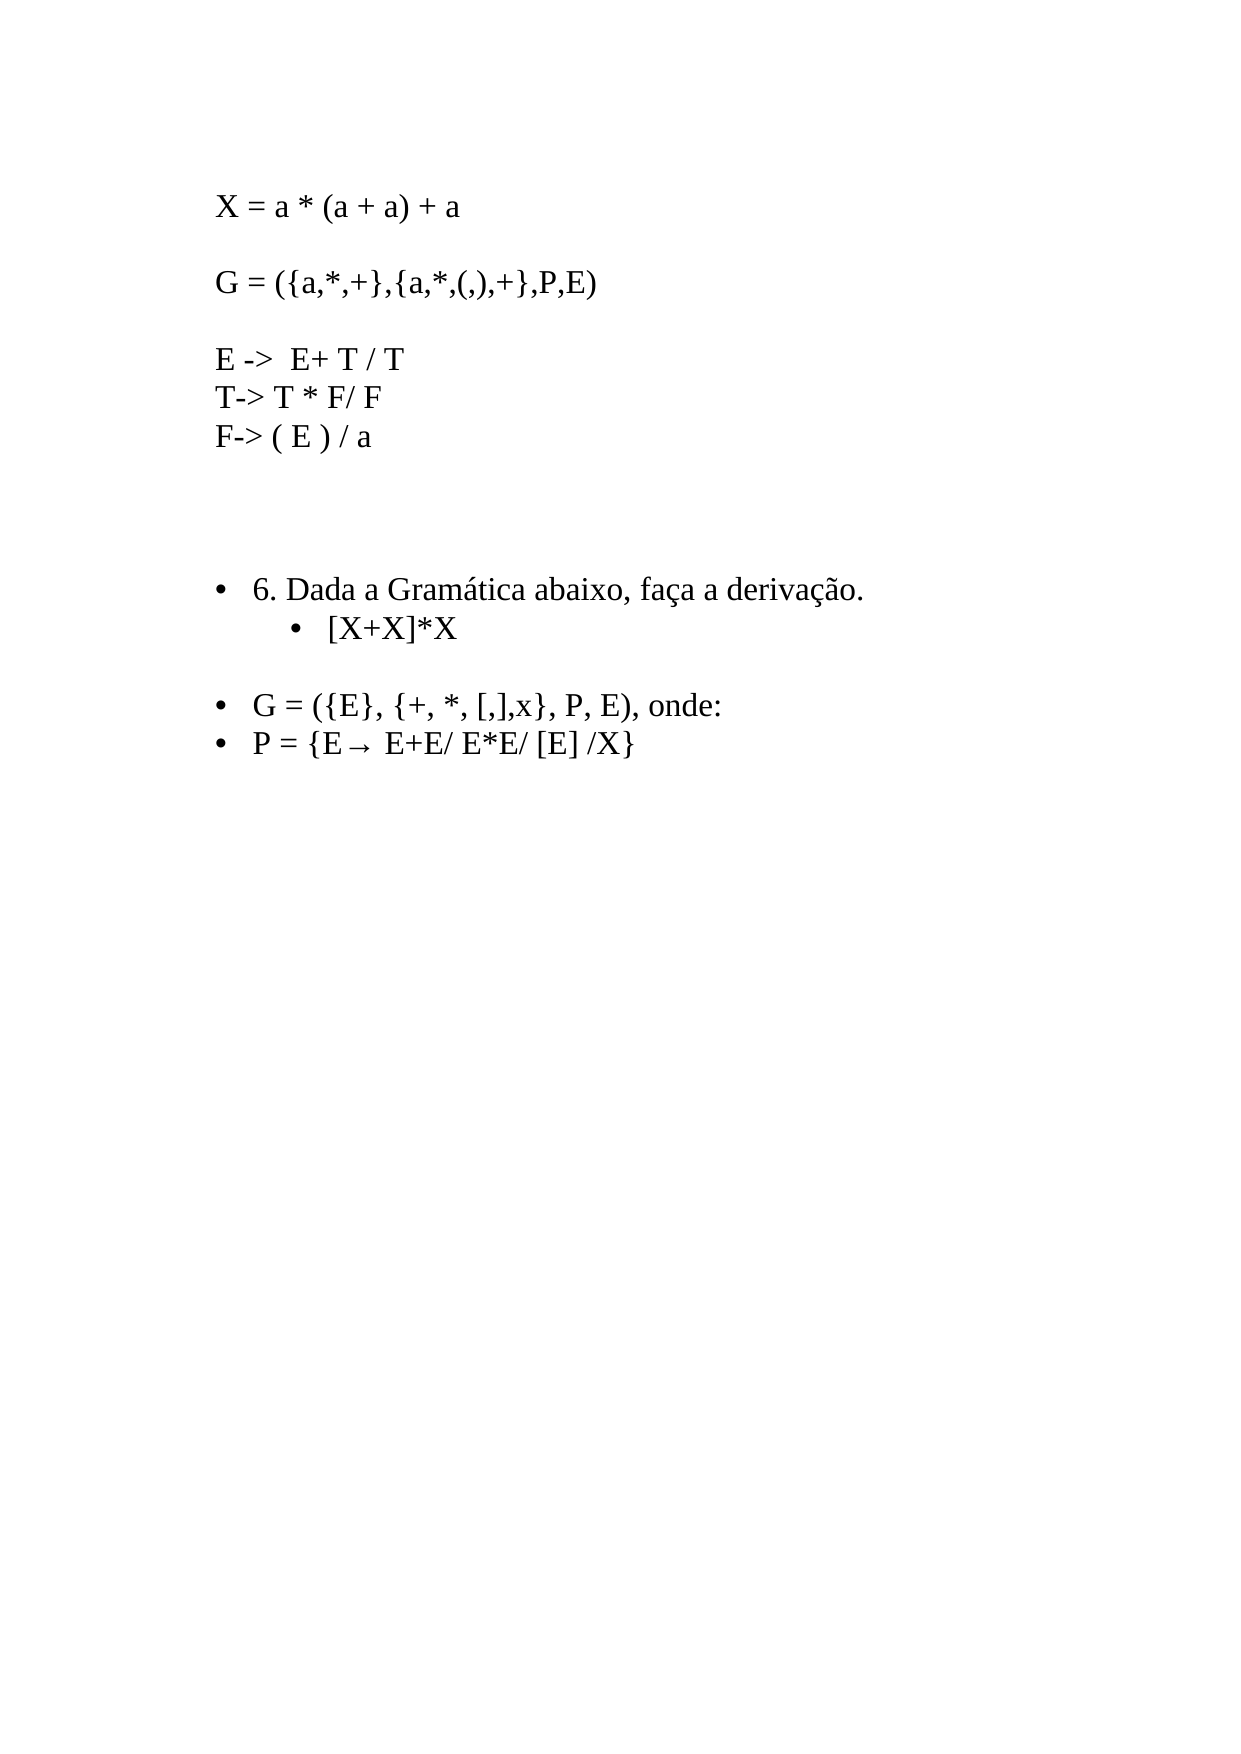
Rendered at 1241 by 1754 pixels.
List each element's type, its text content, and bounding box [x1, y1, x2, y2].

text T-> T * F/ F [215, 378, 1063, 416]
text E -> E+ T / T [215, 339, 1063, 378]
text X = a * (a + a) + a [215, 186, 1063, 224]
list G = ({E}, {+, *, [,],x}, P, E), onde: [215, 685, 1063, 723]
list [X+X]*X [290, 608, 1063, 646]
text G = ({a,*,+},{a,*,(,),+},P,E) [215, 263, 1063, 301]
text F-> ( E ) / a [215, 416, 1063, 454]
list 6. Dada a Gramática abaixo, faça a derivação. [215, 569, 1063, 608]
list P = {E→ E+E/ E*E/ [E] /X} [215, 723, 1063, 762]
